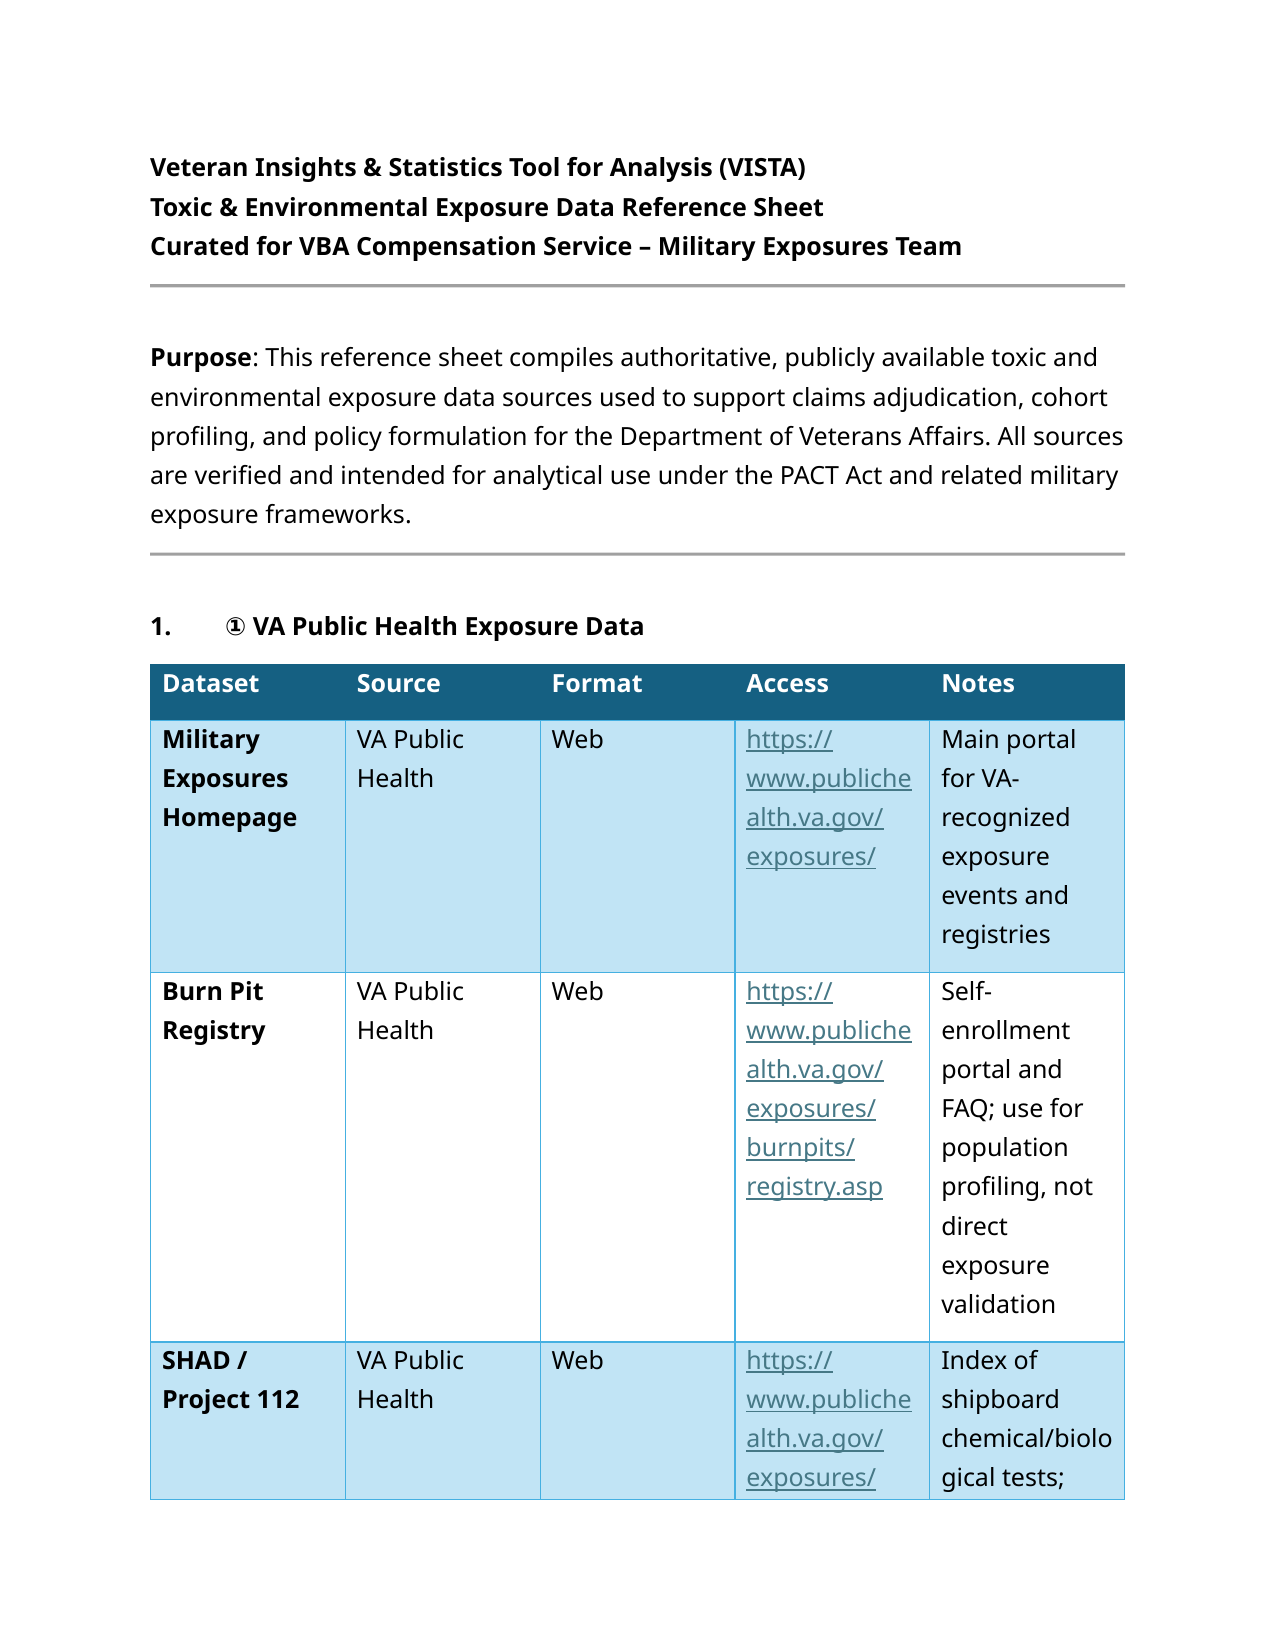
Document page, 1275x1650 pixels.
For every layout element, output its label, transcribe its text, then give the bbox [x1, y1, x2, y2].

table_cell https://www.publichealth.va.gov/exposures/ [736, 721, 929, 972]
table_cell https://www.publichealth.va.gov/exposures/burnpits/registry.asp [736, 973, 929, 1341]
table_cell VA Public Health [346, 973, 540, 1341]
table_header Access [736, 665, 929, 720]
table_cell VA Public Health [346, 721, 540, 972]
table_header Format [541, 665, 734, 720]
table_header Notes [930, 665, 1124, 720]
table_cell SHAD / Project 112 [151, 1343, 345, 1499]
table_header Source [346, 665, 540, 720]
table_cell VA Public Health [346, 1343, 540, 1499]
text Veteran Insights & Statistics Tool for Analysis (VISTA) Toxic & Environmental Exposure Data Reference Sheet Curated for VBA Compensation Service – Military Exposures Team [150, 150, 1125, 262]
text Purpose: This reference sheet compiles authoritative, publicly available toxic and environmental exposure data sources used to support claims adjudication, cohort profiling, and policy formulation for the Department of Veterans Affairs. All sources are verified and intended for analytical use under the PACT Act and related military exposure frameworks. [150, 340, 1125, 531]
table_cell Web [541, 721, 734, 972]
table_cell Web [541, 1343, 734, 1499]
list ① VA Public Health Exposure Data [150, 608, 1125, 642]
table_cell Web [541, 973, 734, 1341]
table_cell Burn Pit Registry [151, 973, 345, 1341]
table_cell Military Exposures Homepage [151, 721, 345, 972]
table_header Dataset [151, 665, 345, 720]
table_cell Self-enrollment portal and FAQ; use for population profiling, not direct exposure validation [930, 973, 1124, 1341]
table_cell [736, 1343, 929, 1499]
table_cell Main portal for VA-recognized exposure events and registries [930, 721, 1124, 972]
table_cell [930, 1343, 1124, 1499]
